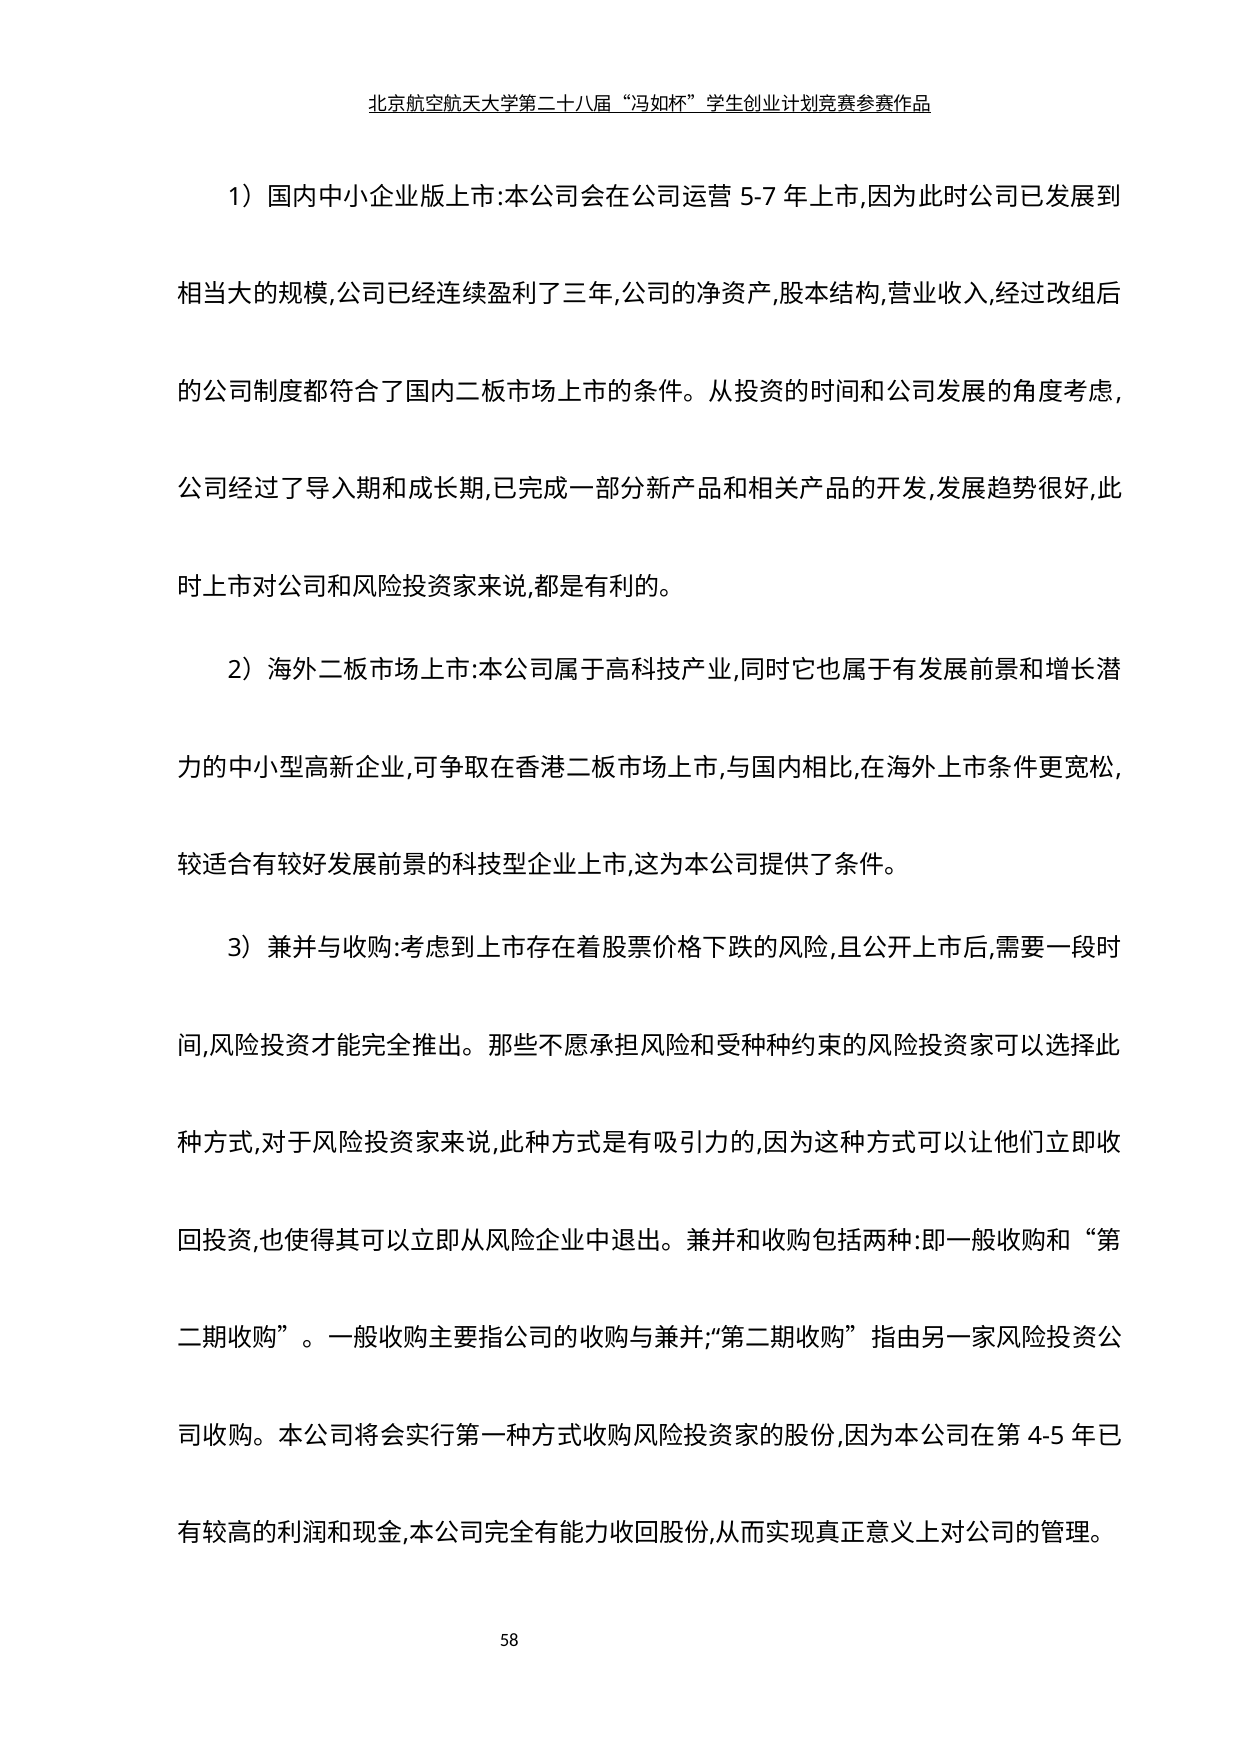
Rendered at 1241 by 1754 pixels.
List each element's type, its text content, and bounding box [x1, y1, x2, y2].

text 1）国内中小企业版上市:本公司会在公司运营 5-7 年上市,因为此时公司已发展到相当大的规模,公司已经连续盈利了三年,公司的净资产,股本结构,营业收入,经过改组后的公司制度都符合了国内二板市场上市的条件。从投资的时间和公司发展的角度考虑,公司经过了导入期和成长期,已完成一部分新产品和相关产品的开发,发展趋势很好,此时上市对公司和风险投资家来说,都是有利的。 [177, 162, 1122, 617]
text 2）海外二板市场上市:本公司属于高科技产业,同时它也属于有发展前景和增长潜力的中小型高新企业,可争取在香港二板市场上市,与国内相比,在海外上市条件更宽松,较适合有较好发展前景的科技型企业上市,这为本公司提供了条件。 [177, 635, 1122, 895]
text 3）兼并与收购:考虑到上市存在着股票价格下跌的风险,且公开上市后,需要一段时间,风险投资才能完全推出。那些不愿承担风险和受种种约束的风险投资家可以选择此种方式,对于风险投资家来说,此种方式是有吸引力的,因为这种方式可以让他们立即收回投资,也使得其可以立即从风险企业中退出。兼并和收购包括两种:即一般收购和“第二期收购”。一般收购主要指公司的收购与兼并;“第二期收购”指由另一家风险投资公司收购。本公司将会实行第一种方式收购风险投资家的股份,因为本公司在第 4-5 年已有较高的利润和现金,本公司完全有能力收回股份,从而实现真正意义上对公司的管理。 [177, 913, 1122, 1563]
